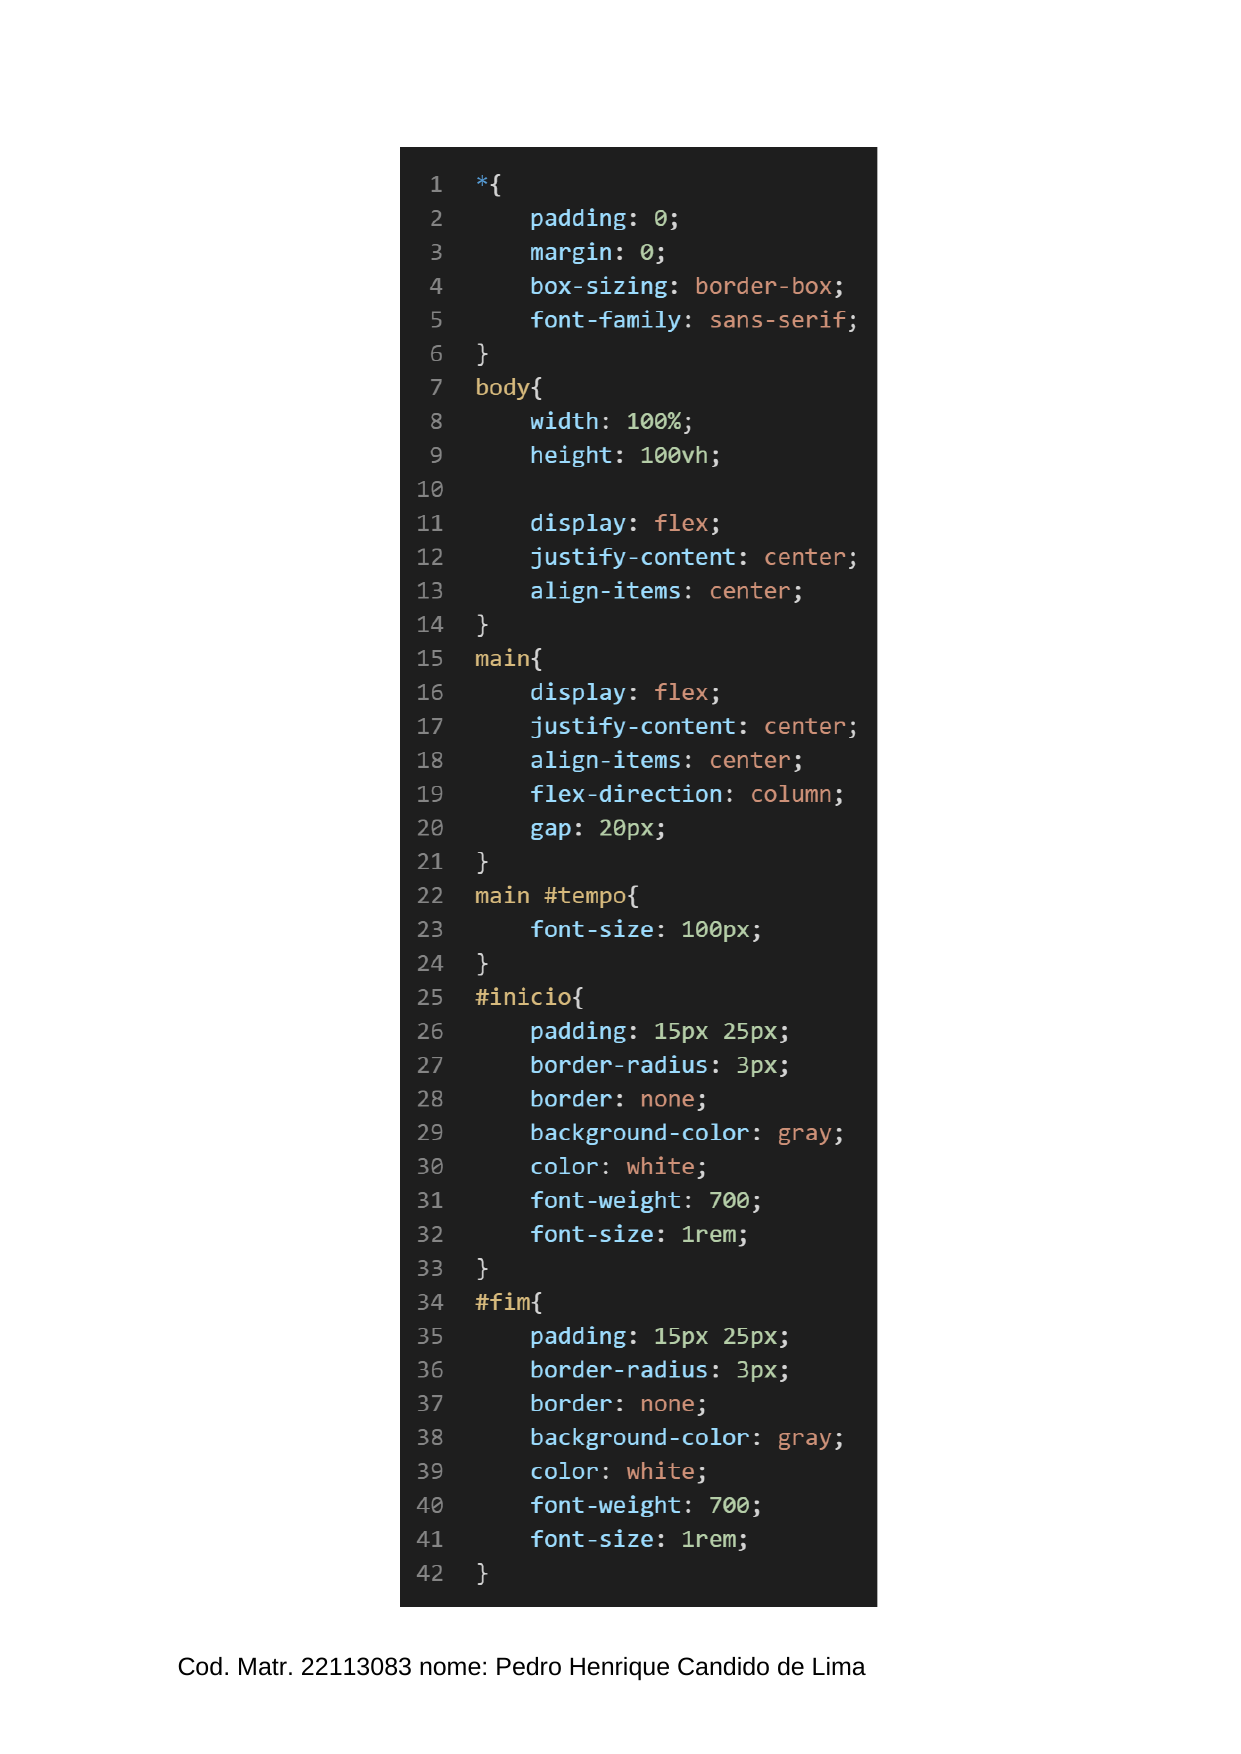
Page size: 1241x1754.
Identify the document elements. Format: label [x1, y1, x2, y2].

picture [400, 147, 878, 1607]
